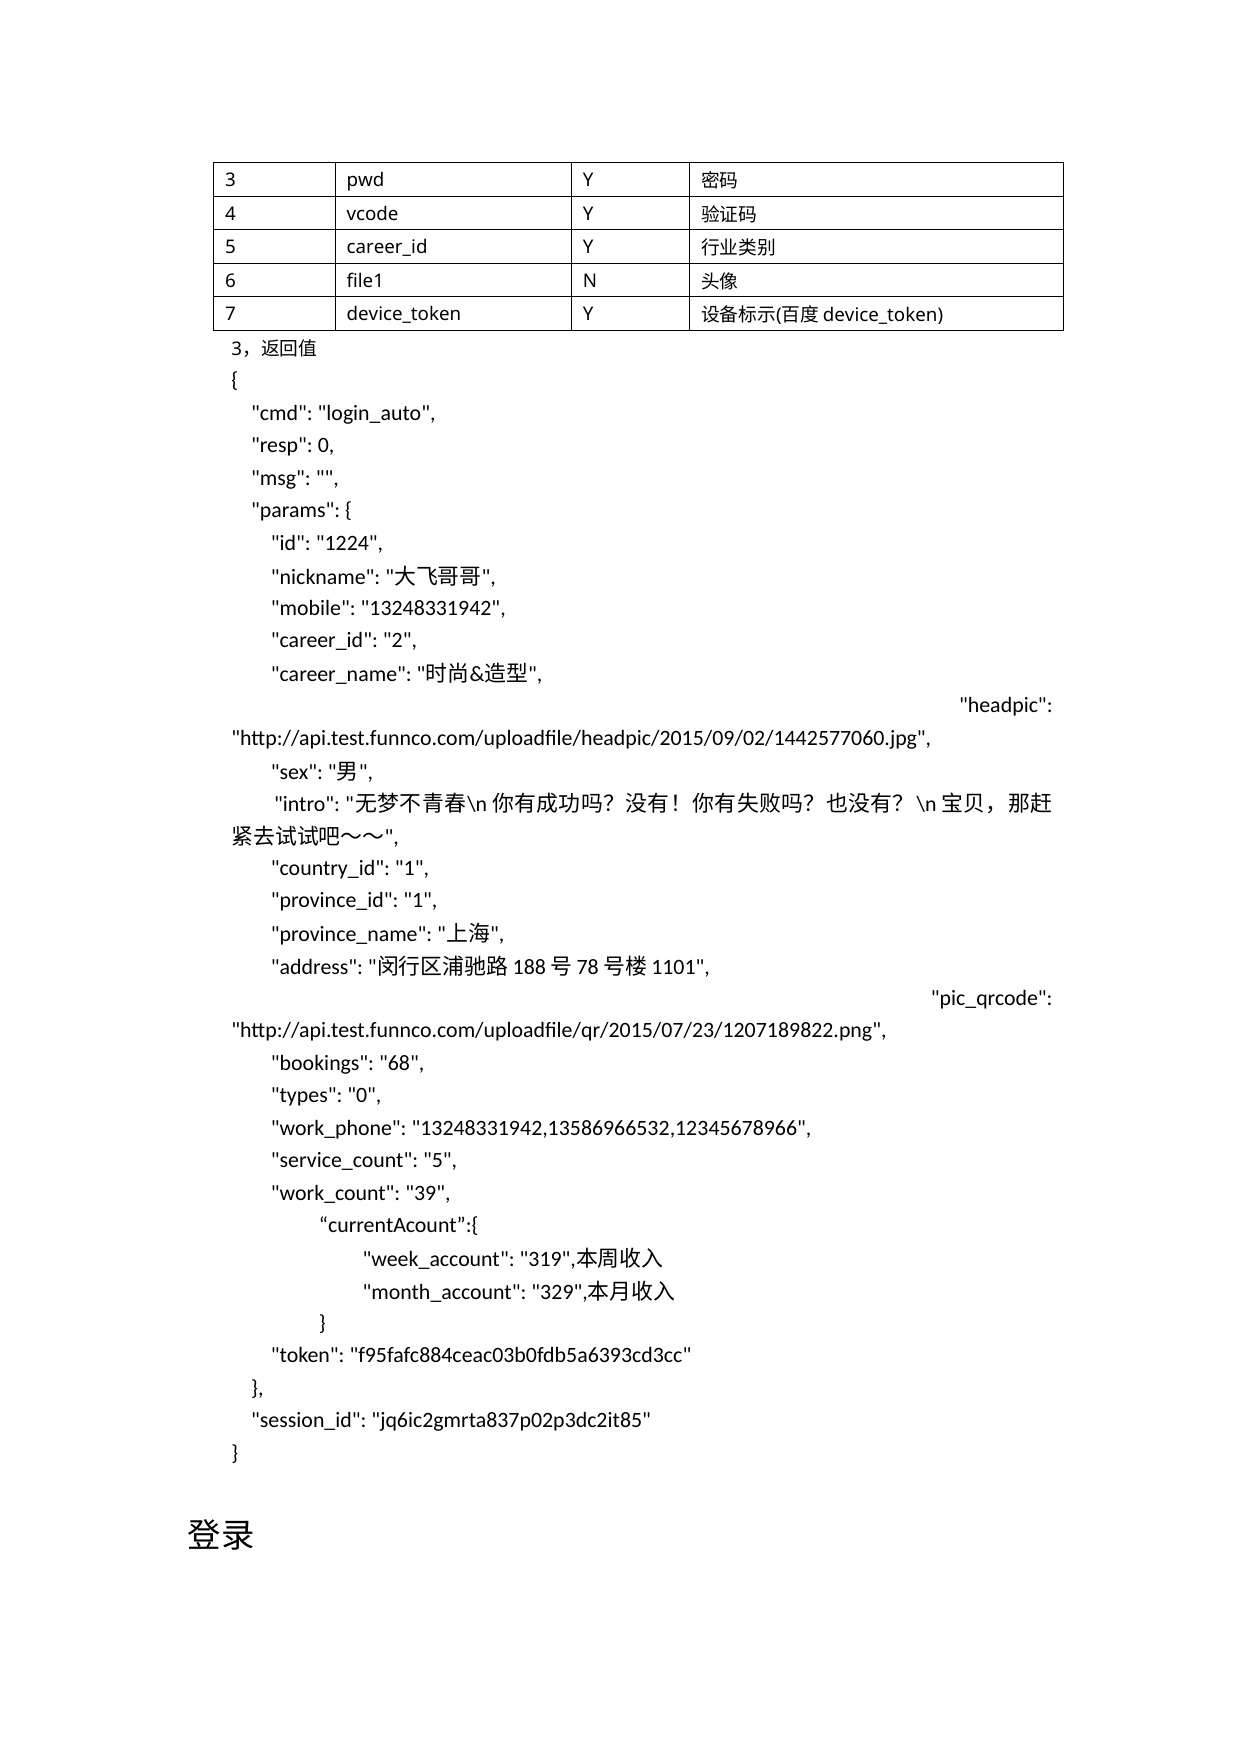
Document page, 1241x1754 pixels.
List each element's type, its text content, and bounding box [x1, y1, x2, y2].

text "headpic": "http://api.test.funnco.com/uploadfile/headpic/2015/09/02/1442577060.jpg", [231, 688, 1053, 753]
text “currentAcount”:{ [275, 1208, 1053, 1241]
table_cell 设备标示(百度device_token) [690, 297, 1063, 330]
text "work_count": "39", [231, 1176, 1053, 1208]
text "week_account": "319",本周收入 [319, 1241, 1053, 1273]
table_cell Y [572, 163, 689, 196]
text 3，返回值 [231, 331, 1053, 363]
text "career_id": "2", [231, 623, 1053, 656]
text "sex": "男", [231, 753, 1053, 786]
text "country_id": "1", [231, 851, 1053, 883]
text "params": { [231, 493, 1053, 526]
table_cell vcode [336, 197, 571, 229]
table_cell 5 [214, 230, 335, 263]
text "cmd": "login_auto", [231, 396, 1053, 428]
table_cell 头像 [690, 264, 1063, 296]
text "career_name": "时尚&造型", [231, 656, 1053, 688]
text } [231, 1436, 1053, 1468]
table_cell file1 [336, 264, 571, 296]
table_cell 3 [214, 163, 335, 196]
table_cell Y [572, 230, 689, 263]
text "province_name": "上海", [231, 916, 1053, 948]
table_cell device_token [336, 297, 571, 330]
table_cell 7 [214, 297, 335, 330]
text "bookings": "68", [231, 1046, 1053, 1078]
text "types": "0", [231, 1078, 1053, 1111]
table_cell pwd [336, 163, 571, 196]
table_cell 6 [214, 264, 335, 296]
table_cell Y [572, 297, 689, 330]
table_cell 密码 [690, 163, 1063, 196]
text "session_id": "jq6ic2gmrta837p02p3dc2it85" [231, 1403, 1053, 1436]
table_cell 验证码 [690, 197, 1063, 229]
table_cell N [572, 264, 689, 296]
table_cell 行业类别 [690, 230, 1063, 263]
text "token": "f95fafc884ceac03b0fdb5a6393cd3cc" [231, 1338, 1053, 1371]
text "intro": "无梦不青春\n你有成功吗？没有！你有失败吗？也没有？\n宝贝，那赶紧去试试吧～～", [231, 786, 1053, 851]
text "work_phone": "13248331942,13586966532,12345678966", [231, 1111, 1053, 1143]
table_cell Y [572, 197, 689, 229]
text }, [231, 1371, 1053, 1403]
text "id": "1224", [231, 526, 1053, 558]
text "msg": "", [231, 461, 1053, 493]
text 登录 [187, 1501, 1053, 1566]
text "pic_qrcode": "http://api.test.funnco.com/uploadfile/qr/2015/07/23/1207189822.png", [231, 981, 1053, 1046]
text } [275, 1306, 1053, 1338]
table_cell career_id [336, 230, 571, 263]
text "address": "闵行区浦驰路188号78号楼1101", [231, 948, 1053, 981]
text "nickname": "大飞哥哥", [231, 558, 1053, 591]
text "service_count": "5", [231, 1143, 1053, 1176]
text "resp": 0, [231, 428, 1053, 461]
text "mobile": "13248331942", [231, 591, 1053, 623]
table_cell 4 [214, 197, 335, 229]
text { [231, 363, 1053, 396]
text "province_id": "1", [231, 883, 1053, 916]
text "month_account": "329",本月收入 [319, 1273, 1053, 1306]
